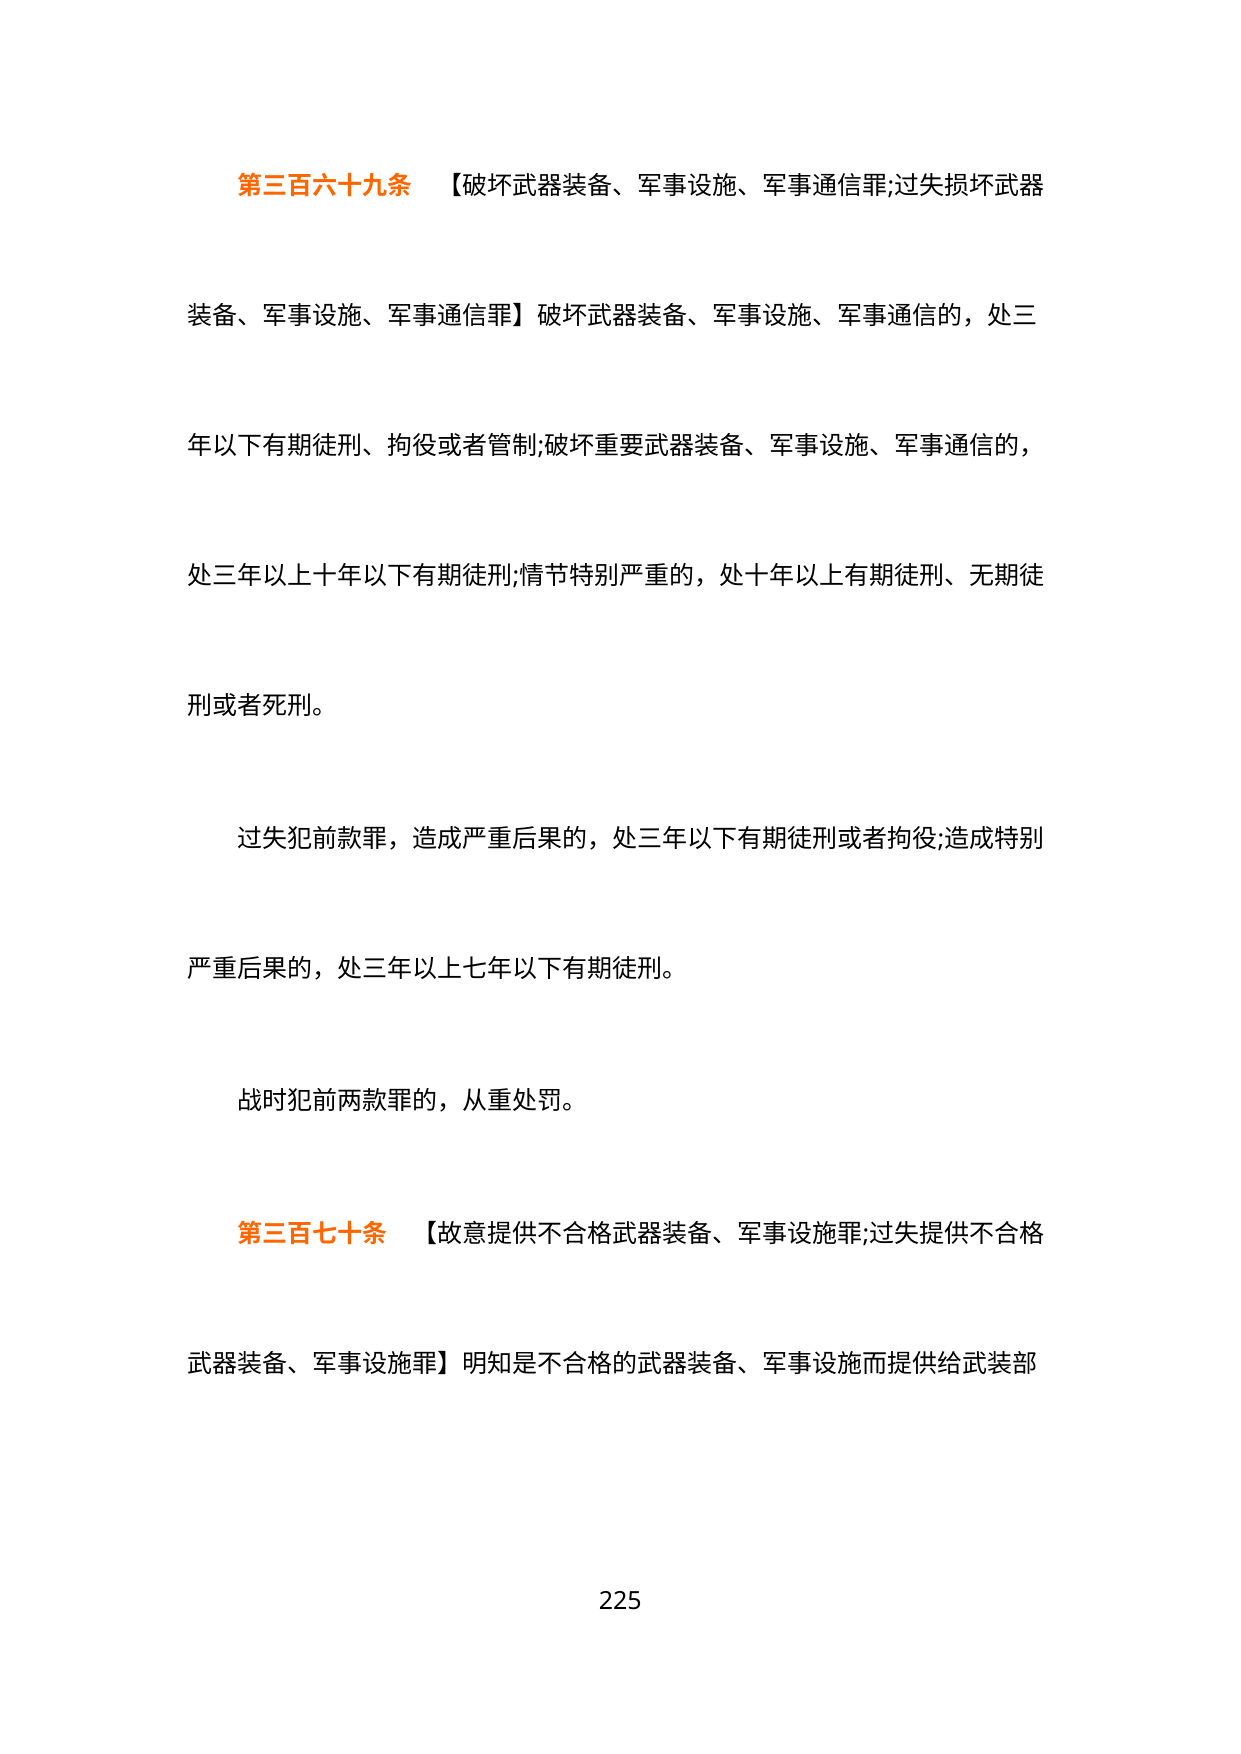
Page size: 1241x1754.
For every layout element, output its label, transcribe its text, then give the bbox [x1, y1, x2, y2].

text 第三百六十九条 【破坏武器装备、军事设施、军事通信罪;过失损坏武器装备、军事设施、军事通信罪】破坏武器装备、军事设施、军事通信的，处三年以下有期徒刑、拘役或者管制;破坏重要武器装备、军事设施、军事通信的，处三年以上十年以下有期徒刑;情节特别严重的，处十年以上有期徒刑、无期徒刑或者死刑。 [187, 151, 1053, 736]
text 战时犯前两款罪的，从重处罚。 [187, 1066, 1053, 1131]
text 过失犯前款罪，造成严重后果的，处三年以下有期徒刑或者拘役;造成特别严重后果的，处三年以上七年以下有期徒刑。 [187, 804, 1053, 999]
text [187, 1199, 1053, 1394]
